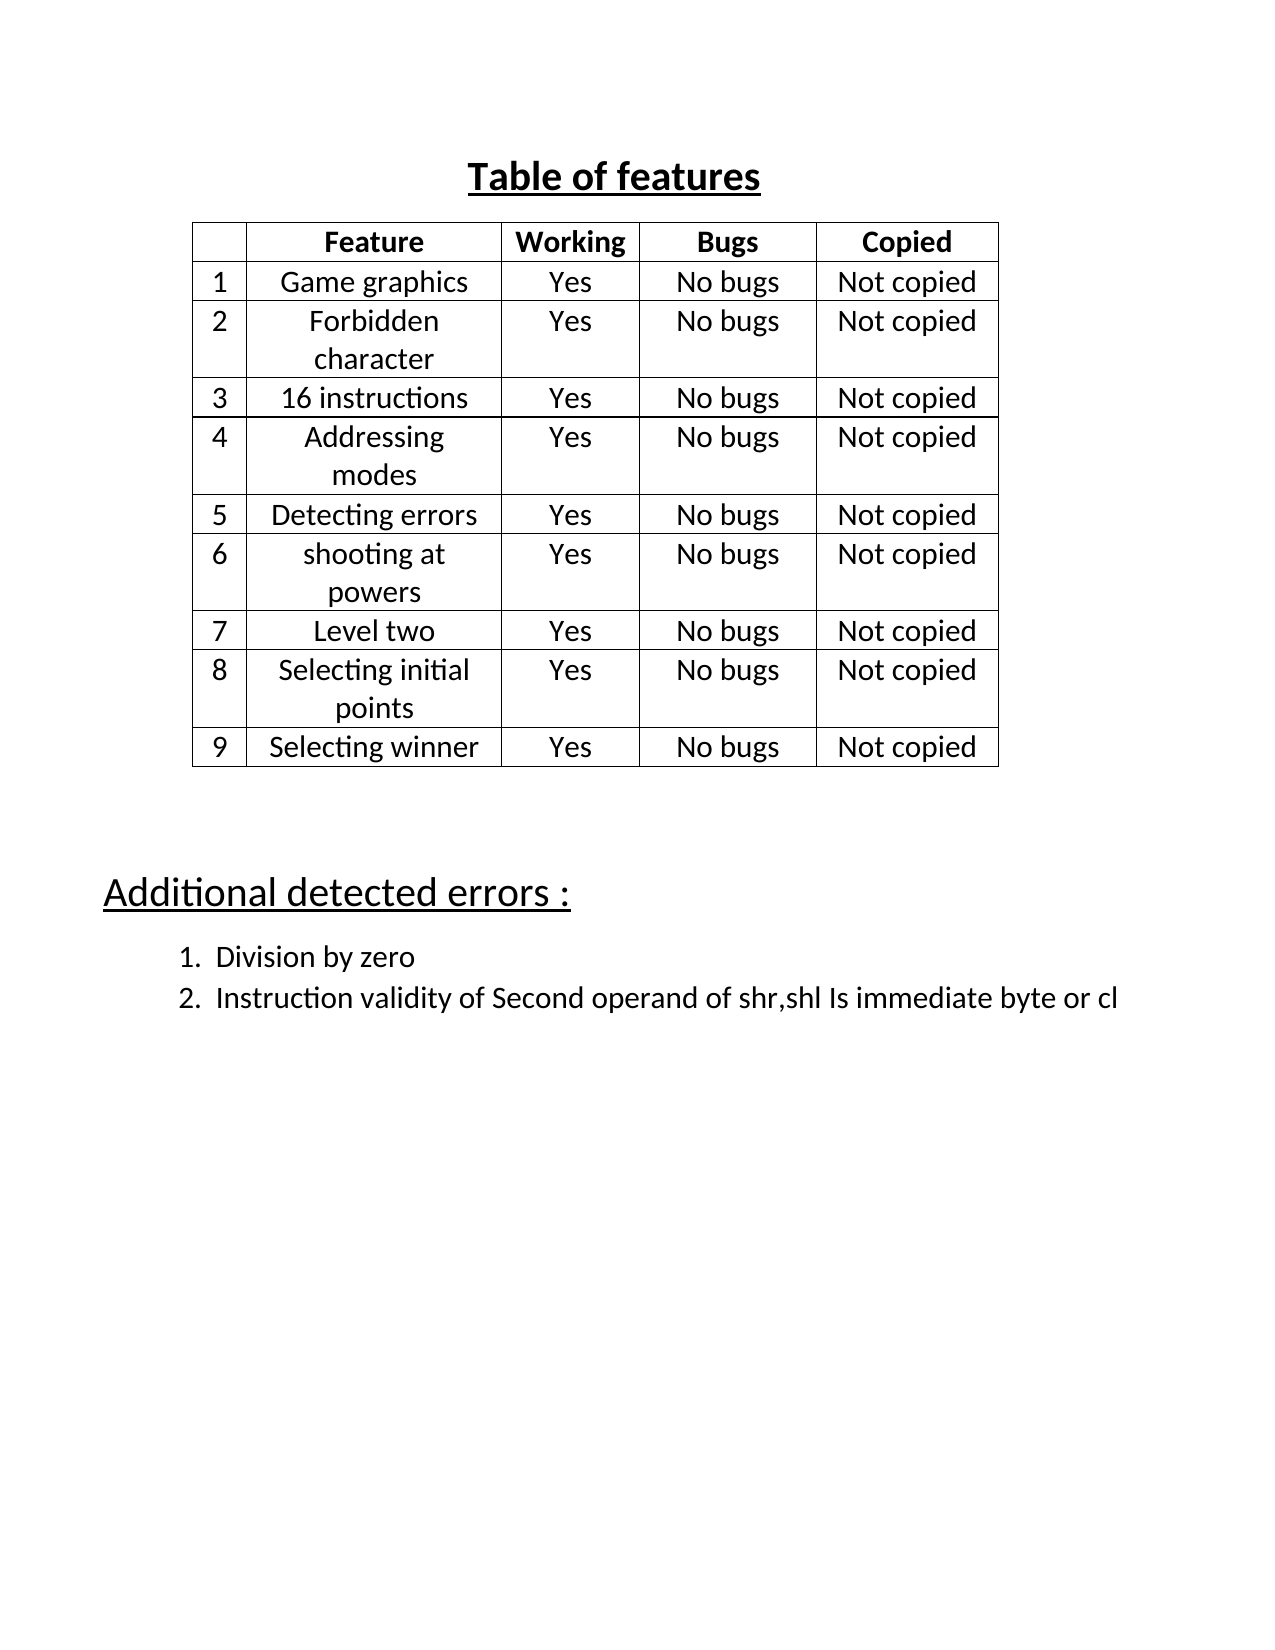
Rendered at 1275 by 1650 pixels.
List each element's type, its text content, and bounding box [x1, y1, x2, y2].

table_cell No bugs [640, 418, 816, 494]
table_cell Yes [502, 534, 639, 610]
table_cell No bugs [640, 728, 816, 766]
table_cell Game graphics [247, 262, 501, 300]
table_cell 2 [193, 301, 246, 377]
table_cell Yes [502, 650, 639, 727]
table_cell Not copied [817, 728, 998, 766]
table_cell Yes [502, 418, 639, 494]
table_cell 3 [193, 378, 246, 416]
text Additional detected errors : [103, 866, 1125, 917]
table_cell Yes [502, 728, 639, 766]
table_cell 16 instructions [247, 378, 501, 416]
table_cell No bugs [640, 262, 816, 300]
table_cell No bugs [640, 534, 816, 610]
text Table of features [103, 150, 1125, 201]
table_cell 9 [193, 728, 246, 766]
list Instruction validity of Second operand of shr,shl Is immediate byte or cl [178, 978, 1125, 1017]
table_cell 5 [193, 495, 246, 533]
table_header Copied [817, 223, 998, 261]
table_cell Level two [247, 611, 501, 649]
table_cell Not copied [817, 495, 998, 533]
table_cell No bugs [640, 650, 816, 727]
table_header Working [502, 223, 639, 261]
table_cell Selecting initial points [247, 650, 501, 727]
table_cell Not copied [817, 378, 998, 416]
table_cell Forbidden character [247, 301, 501, 377]
table_cell No bugs [640, 378, 816, 416]
table_header [193, 223, 246, 261]
table_header Feature [247, 223, 501, 261]
table_cell Yes [502, 611, 639, 649]
table_cell Yes [502, 495, 639, 533]
table_cell shooting at powers [247, 534, 501, 610]
table_cell 4 [193, 418, 246, 494]
table_cell Yes [502, 378, 639, 416]
table_cell Yes [502, 262, 639, 300]
list Division by zero [178, 937, 1125, 976]
table_cell 6 [193, 534, 246, 610]
table_cell Yes [502, 301, 639, 377]
table_cell Addressing modes [247, 418, 501, 494]
table_cell 1 [193, 262, 246, 300]
table_cell Not copied [817, 301, 998, 377]
table_cell No bugs [640, 301, 816, 377]
table_header Bugs [640, 223, 816, 261]
table_cell Not copied [817, 262, 998, 300]
table_cell Not copied [817, 650, 998, 727]
table_cell No bugs [640, 495, 816, 533]
table_cell Selecting winner [247, 728, 501, 766]
table_cell No bugs [640, 611, 816, 649]
table_cell 8 [193, 650, 246, 727]
table_cell 7 [193, 611, 246, 649]
table_cell Not copied [817, 534, 998, 610]
table_cell Detecting errors [247, 495, 501, 533]
table_cell Not copied [817, 418, 998, 494]
table_cell Not copied [817, 611, 998, 649]
